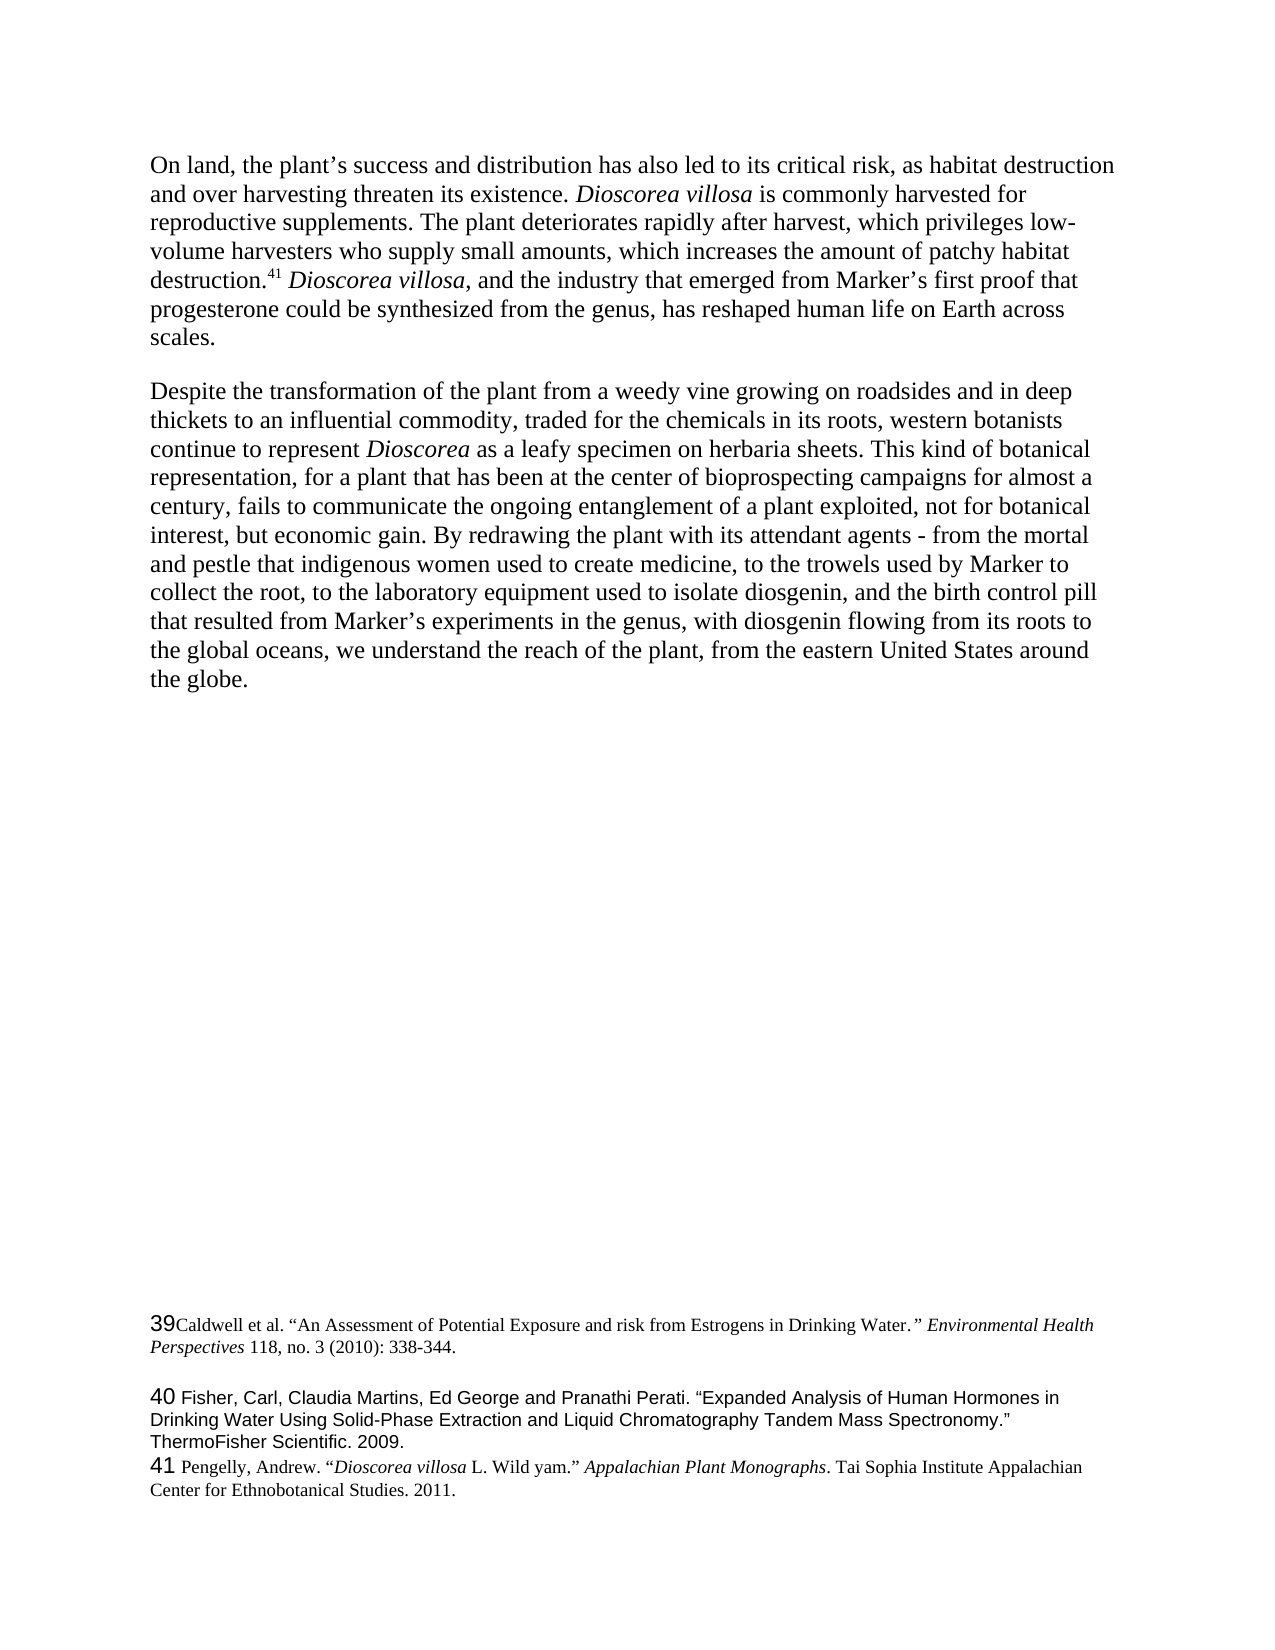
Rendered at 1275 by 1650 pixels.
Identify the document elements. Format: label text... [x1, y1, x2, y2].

text Despite the transformation of the plant from a weedy vine growing on roadsides and in deep thickets to an influential commodity, traded for the chemicals in its roots, western botanists continue to represent Dioscorea as a leafy specimen on herbaria sheets. This kind of botanical representation, for a plant that has been at the center of bioprospecting campaigns for almost a century, fails to communicate the ongoing entanglement of a plant exploited, not for botanical interest, but economic gain. By redrawing the plant with its attendant agents - from the mortal and pestle that indigenous women used to create medicine, to the trowels used by Marker to collect the root, to the laboratory equipment used to isolate diosgenin, and the birth control pill that resulted from Marker’s experiments in the genus, with diosgenin flowing from its roots to the global oceans, we understand the reach of the plant, from the eastern United States around the globe. [150, 376, 1125, 692]
text On land, the plant’s success and distribution has also led to its critical risk, as habitat destruction and over harvesting threaten its existence. Dioscorea villosa is commonly harvested for reproductive supplements. The plant deteriorates rapidly after harvest, which privileges low-volume harvesters who supply small amounts, which increases the amount of patchy habitat destruction. Dioscorea villosa, and the industry that emerged from Marker’s first proof that progesterone could be synthesized from the genus, has reshaped human life on Earth across scales. [150, 150, 1125, 351]
